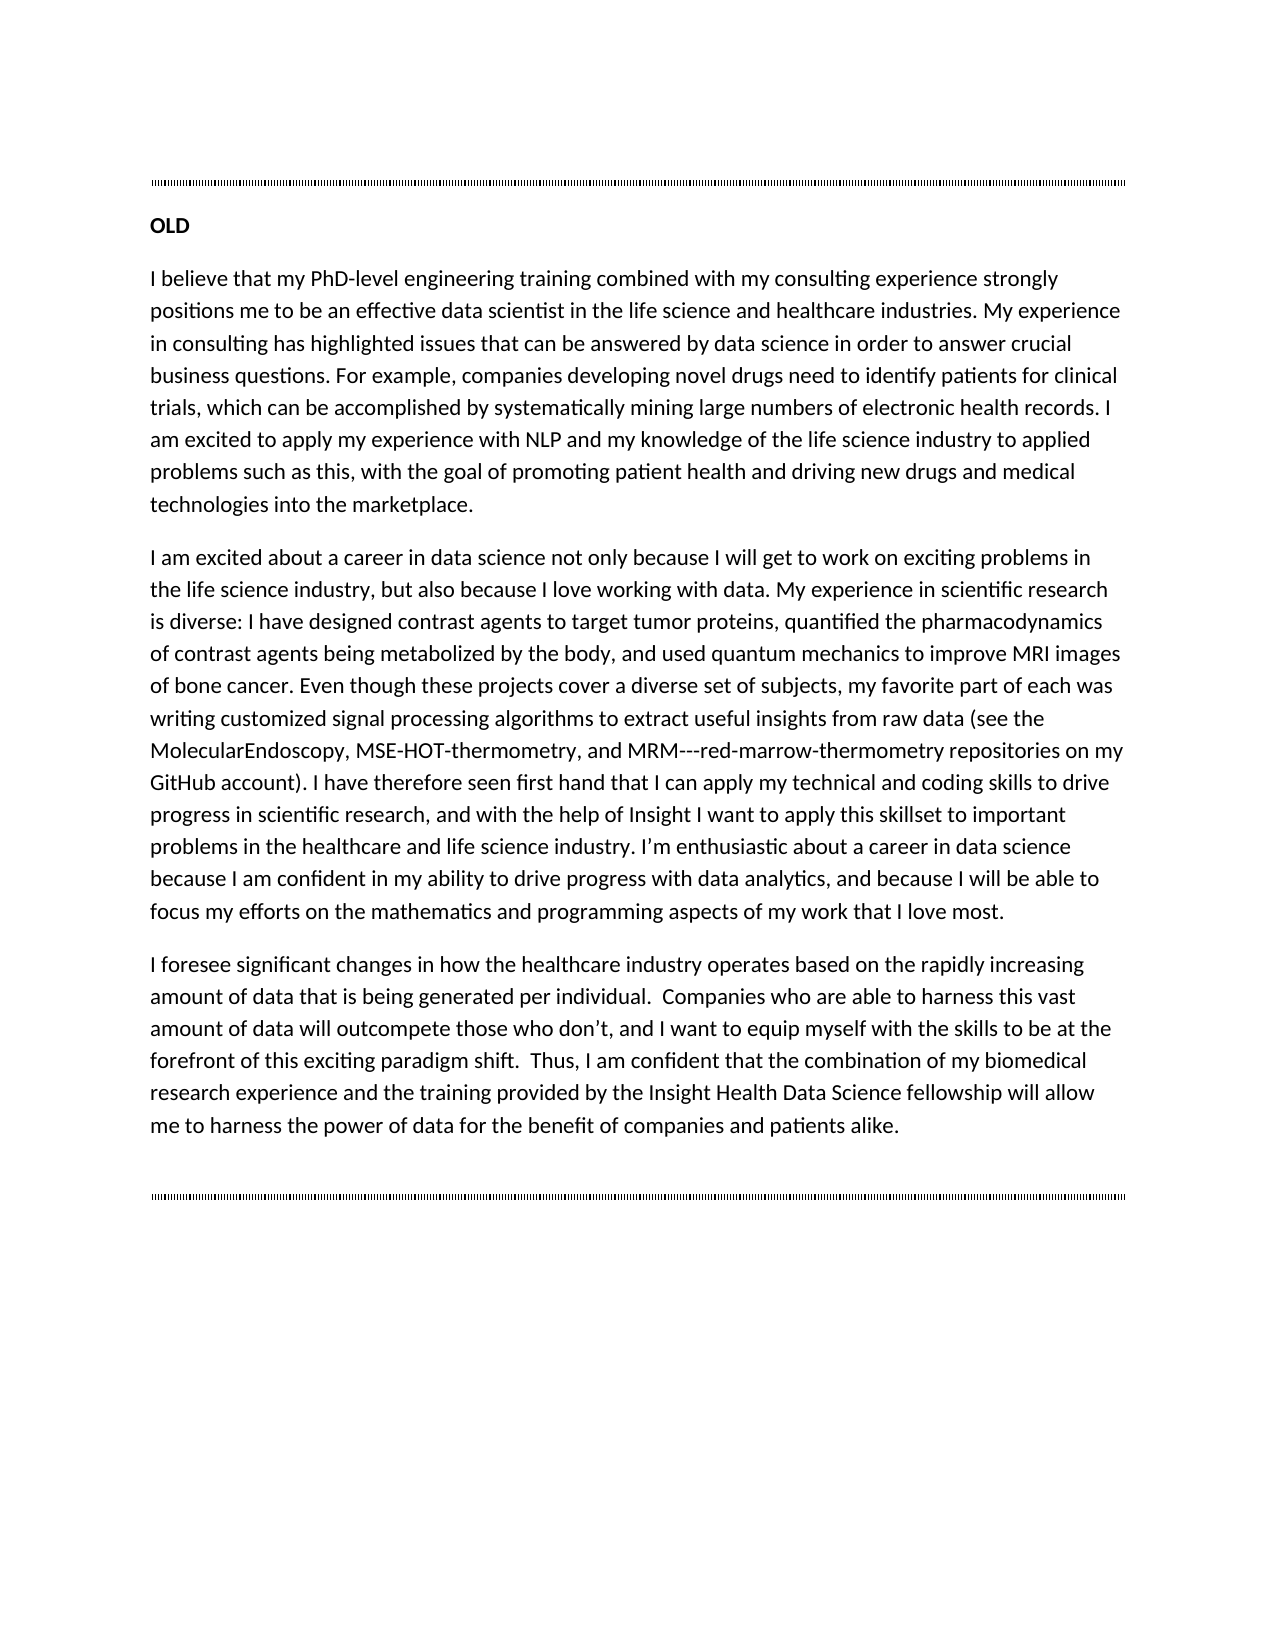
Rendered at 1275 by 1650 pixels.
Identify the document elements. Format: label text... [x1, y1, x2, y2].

text I am excited about a career in data science not only because I will get to work on exciting problems in the life science industry, but also because I love working with data. My experience in scientific research is diverse: I have designed contrast agents to target tumor proteins, quantified the pharmacodynamics of contrast agents being metabolized by the body, and used quantum mechanics to improve MRI images of bone cancer. Even though these projects cover a diverse set of subjects, my favorite part of each was writing customized signal processing algorithms to extract useful insights from raw data (see the MolecularEndoscopy, MSE-HOT-thermometry, and MRM---red-marrow-thermometry repositories on my GitHub account). I have therefore seen first hand that I can apply my technical and coding skills to drive progress in scientific research, and with the help of Insight I want to apply this skillset to important problems in the healthcare and life science industry. I’m enthusiastic about a career in data science because I am confident in my ability to drive progress with data analytics, and because I will be able to focus my efforts on the mathematics and programming aspects of my work that I love most. [150, 543, 1125, 925]
text I foresee significant changes in how the healthcare industry operates based on the rapidly increasing amount of data that is being generated per individual. Companies who are able to harness this vast amount of data will outcompete those who don’t, and I want to equip myself with the skills to be at the forefront of this exciting paradigm shift. Thus, I am confident that the combination of my biomedical research experience and the training provided by the Insight Health Data Science fellowship will allow me to harness the power of data for the benefit of companies and patients alike. [150, 950, 1125, 1139]
text I believe that my PhD-level engineering training combined with my consulting experience strongly positions me to be an effective data scientist in the life science and healthcare industries. My experience in consulting has highlighted issues that can be answered by data science in order to answer crucial business questions. For example, companies developing novel drugs need to identify patients for clinical trials, which can be accomplished by systematically mining large numbers of electronic health records. I am excited to apply my experience with NLP and my knowledge of the life science industry to applied problems such as this, with the goal of promoting patient health and driving new drugs and medical technologies into the marketplace. [150, 264, 1125, 518]
text OLD [150, 211, 1125, 239]
